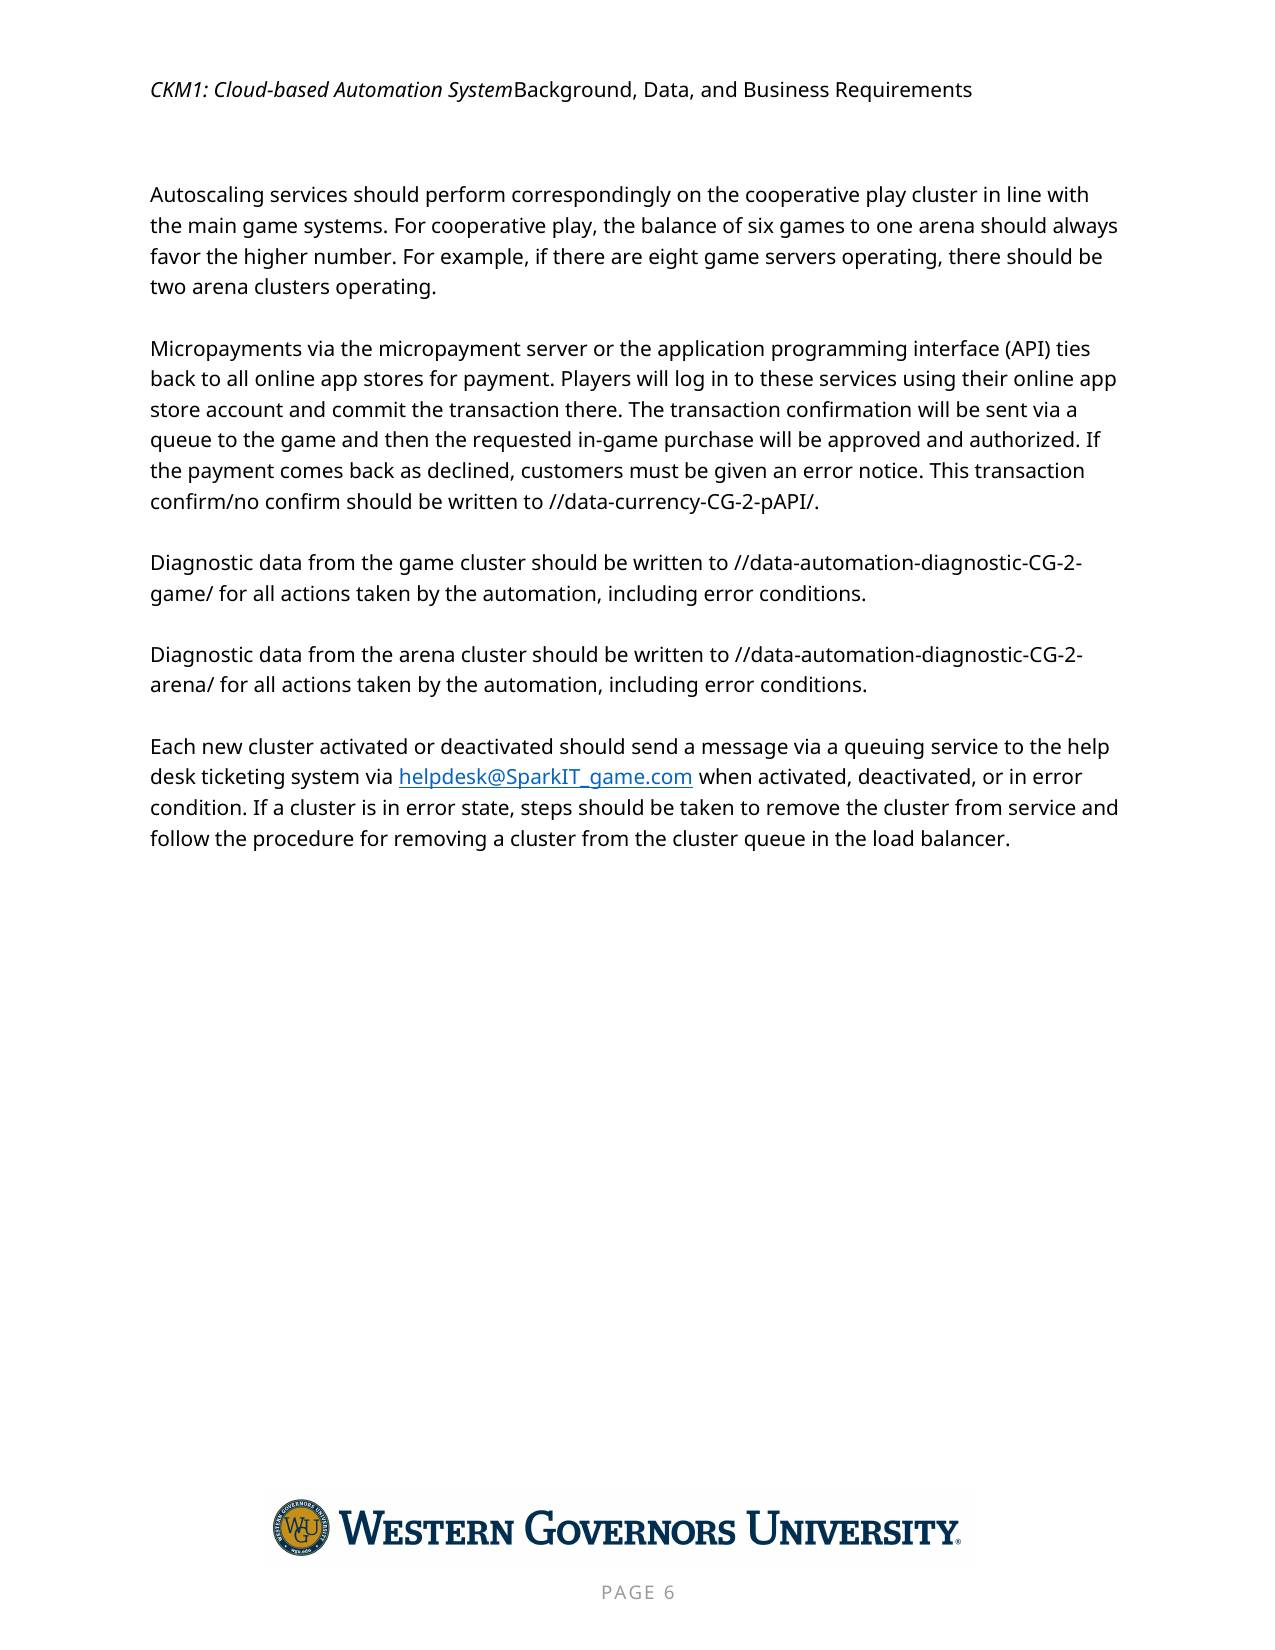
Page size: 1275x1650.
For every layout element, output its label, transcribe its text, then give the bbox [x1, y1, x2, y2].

text Diagnostic data from the arena cluster should be written to //data-automation-diagnostic-CG-2-arena/ for all actions taken by the automation, including error conditions. [150, 640, 1125, 699]
text Micropayments via the micropayment server or the application programming interface (API) ties back to all online app stores for payment. Players will log in to these services using their online app store account and commit the transaction there. The transaction confirmation will be sent via a queue to the game and then the requested in-game purchase will be approved and authorized. If the payment comes back as declined, customers must be given an error notice. This transaction confirm/no confirm should be written to //data-currency-CG-2-pAPI/. [150, 334, 1125, 515]
picture [263, 1488, 974, 1567]
text Each new cluster activated or deactivated should send a message via a queuing service to the help desk ticketing system via helpdesk@SparkIT_game.com when activated, deactivated, or in error condition. If a cluster is in error state, steps should be taken to remove the cluster from service and follow the procedure for removing a cluster from the cluster queue in the load balancer. [150, 732, 1125, 852]
text Autoscaling services should perform correspondingly on the cooperative play cluster in line with the main game systems. For cooperative play, the balance of six games to one arena should always favor the higher number. For example, if there are eight game servers operating, there should be two arena clusters operating. [150, 181, 1125, 301]
text Diagnostic data from the game cluster should be written to //data-automation-diagnostic-CG-2-game/ for all actions taken by the automation, including error conditions. [150, 548, 1125, 607]
